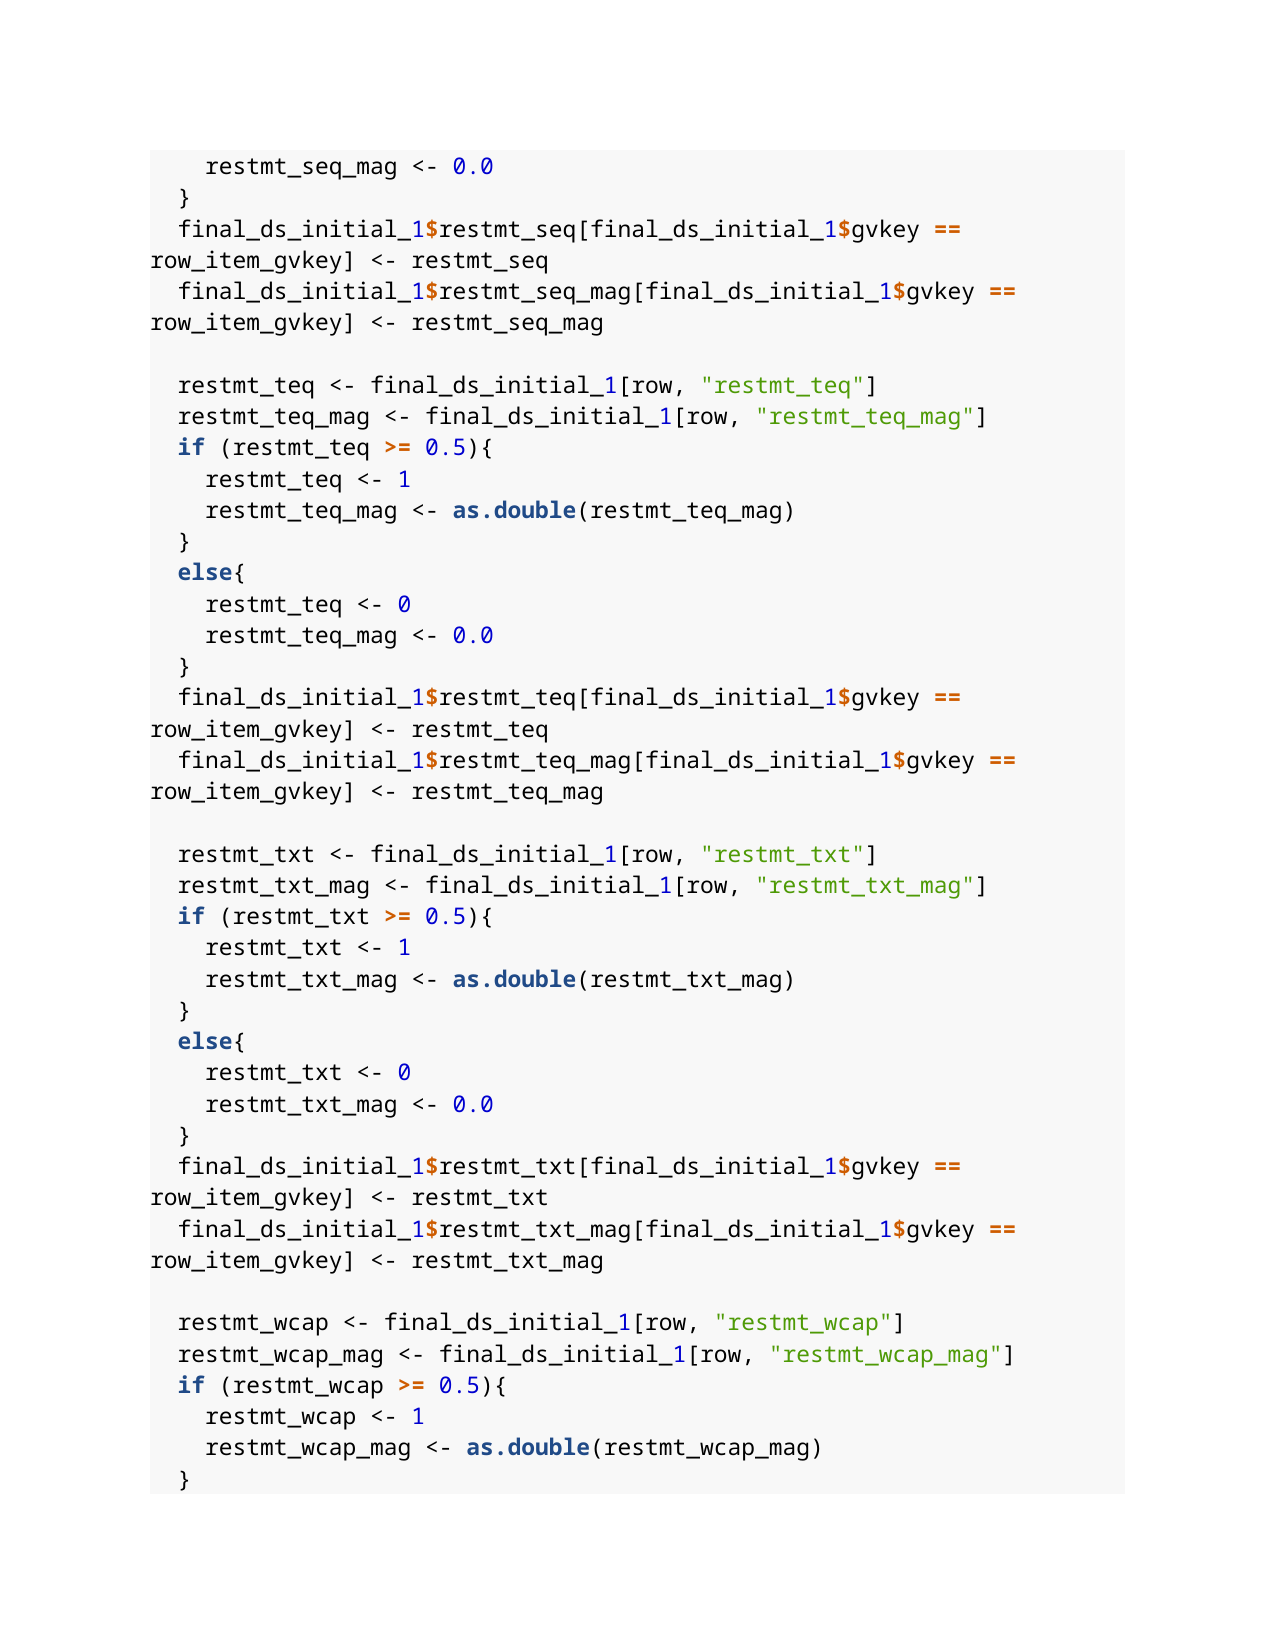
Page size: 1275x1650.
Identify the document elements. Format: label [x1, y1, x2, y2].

text [150, 150, 1125, 1494]
